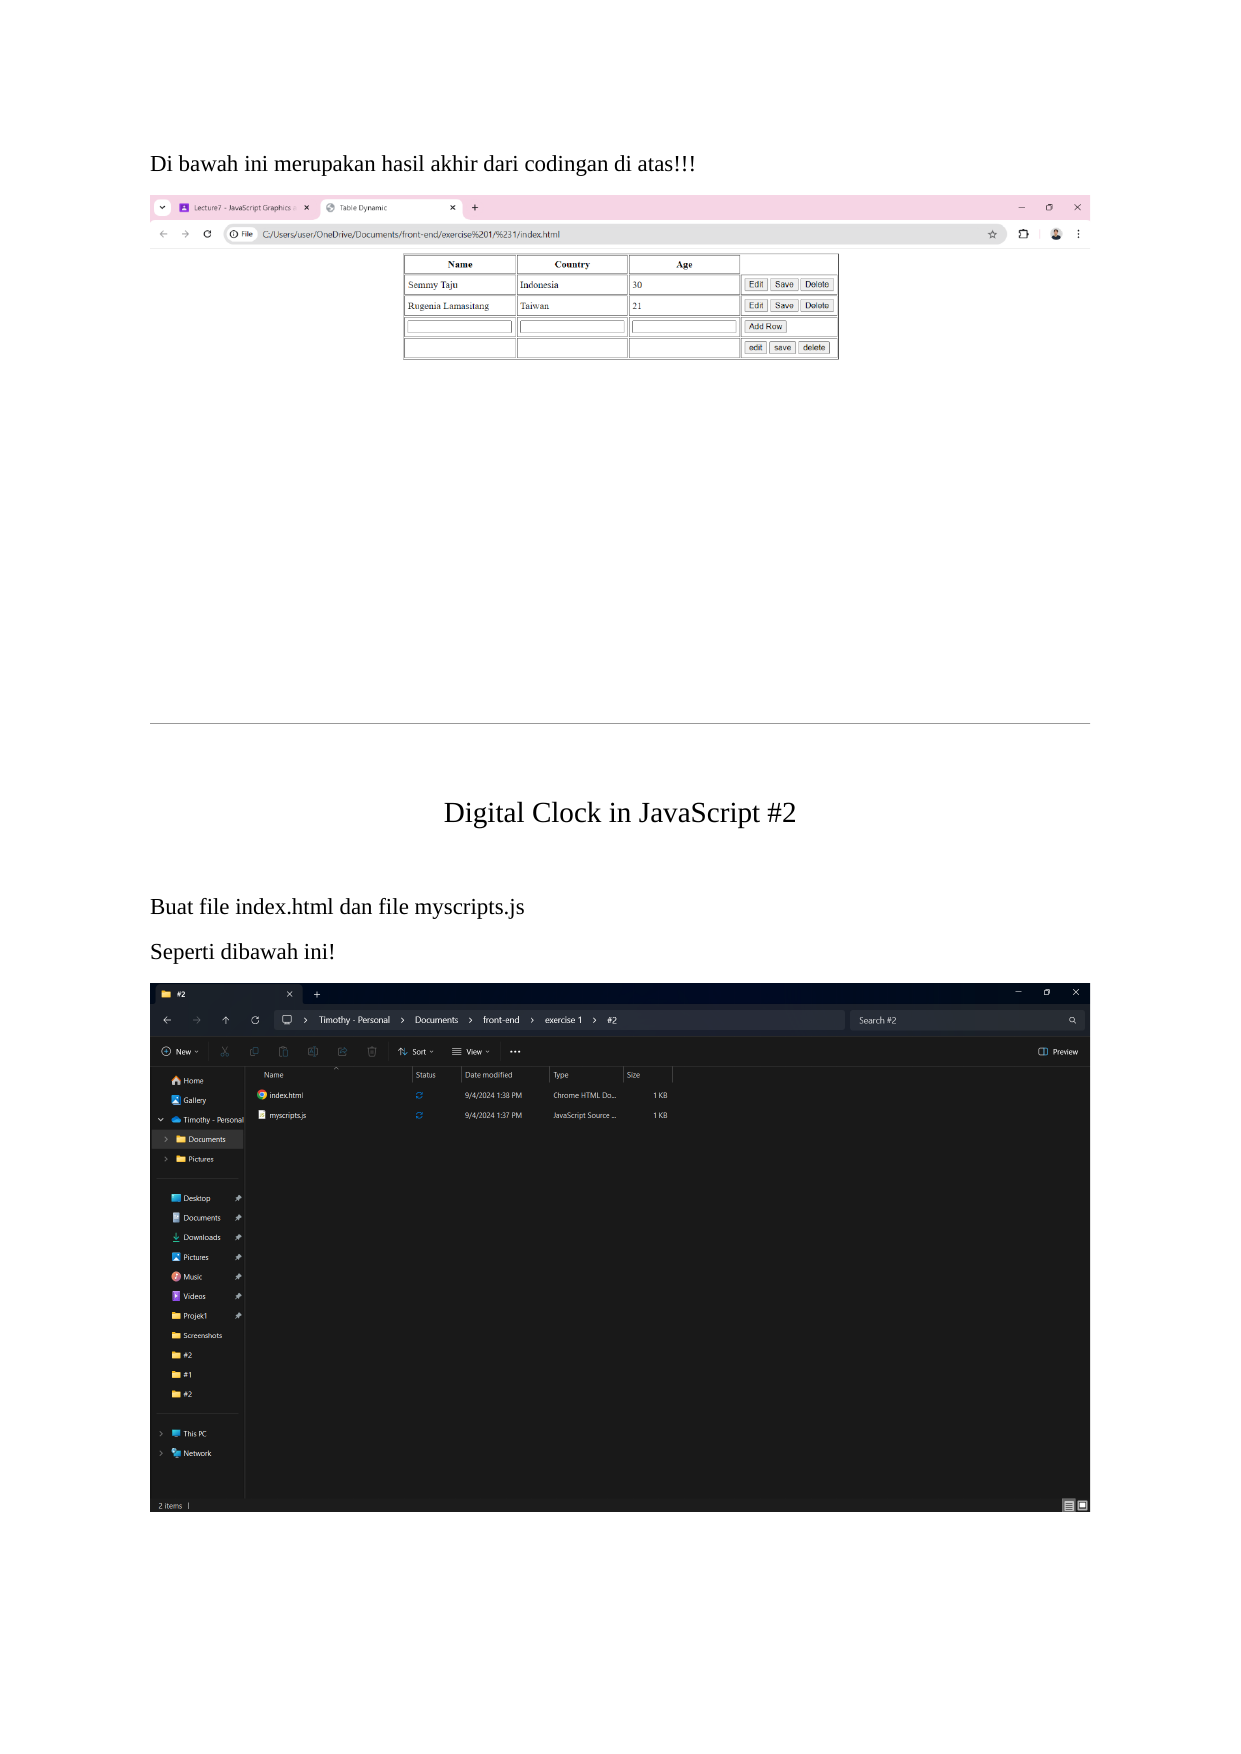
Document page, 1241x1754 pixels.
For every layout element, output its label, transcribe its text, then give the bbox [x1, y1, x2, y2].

text Digital Clock in JavaScript #2 [150, 795, 1090, 829]
text Buat file index.html dan file myscripts.js [150, 893, 1090, 920]
picture [150, 983, 1091, 1512]
text Di bawah ini merupakan hasil akhir dari codingan di atas!!! [150, 150, 1090, 176]
text Seperti dibawah ini! [150, 938, 1090, 965]
picture [150, 195, 1091, 724]
